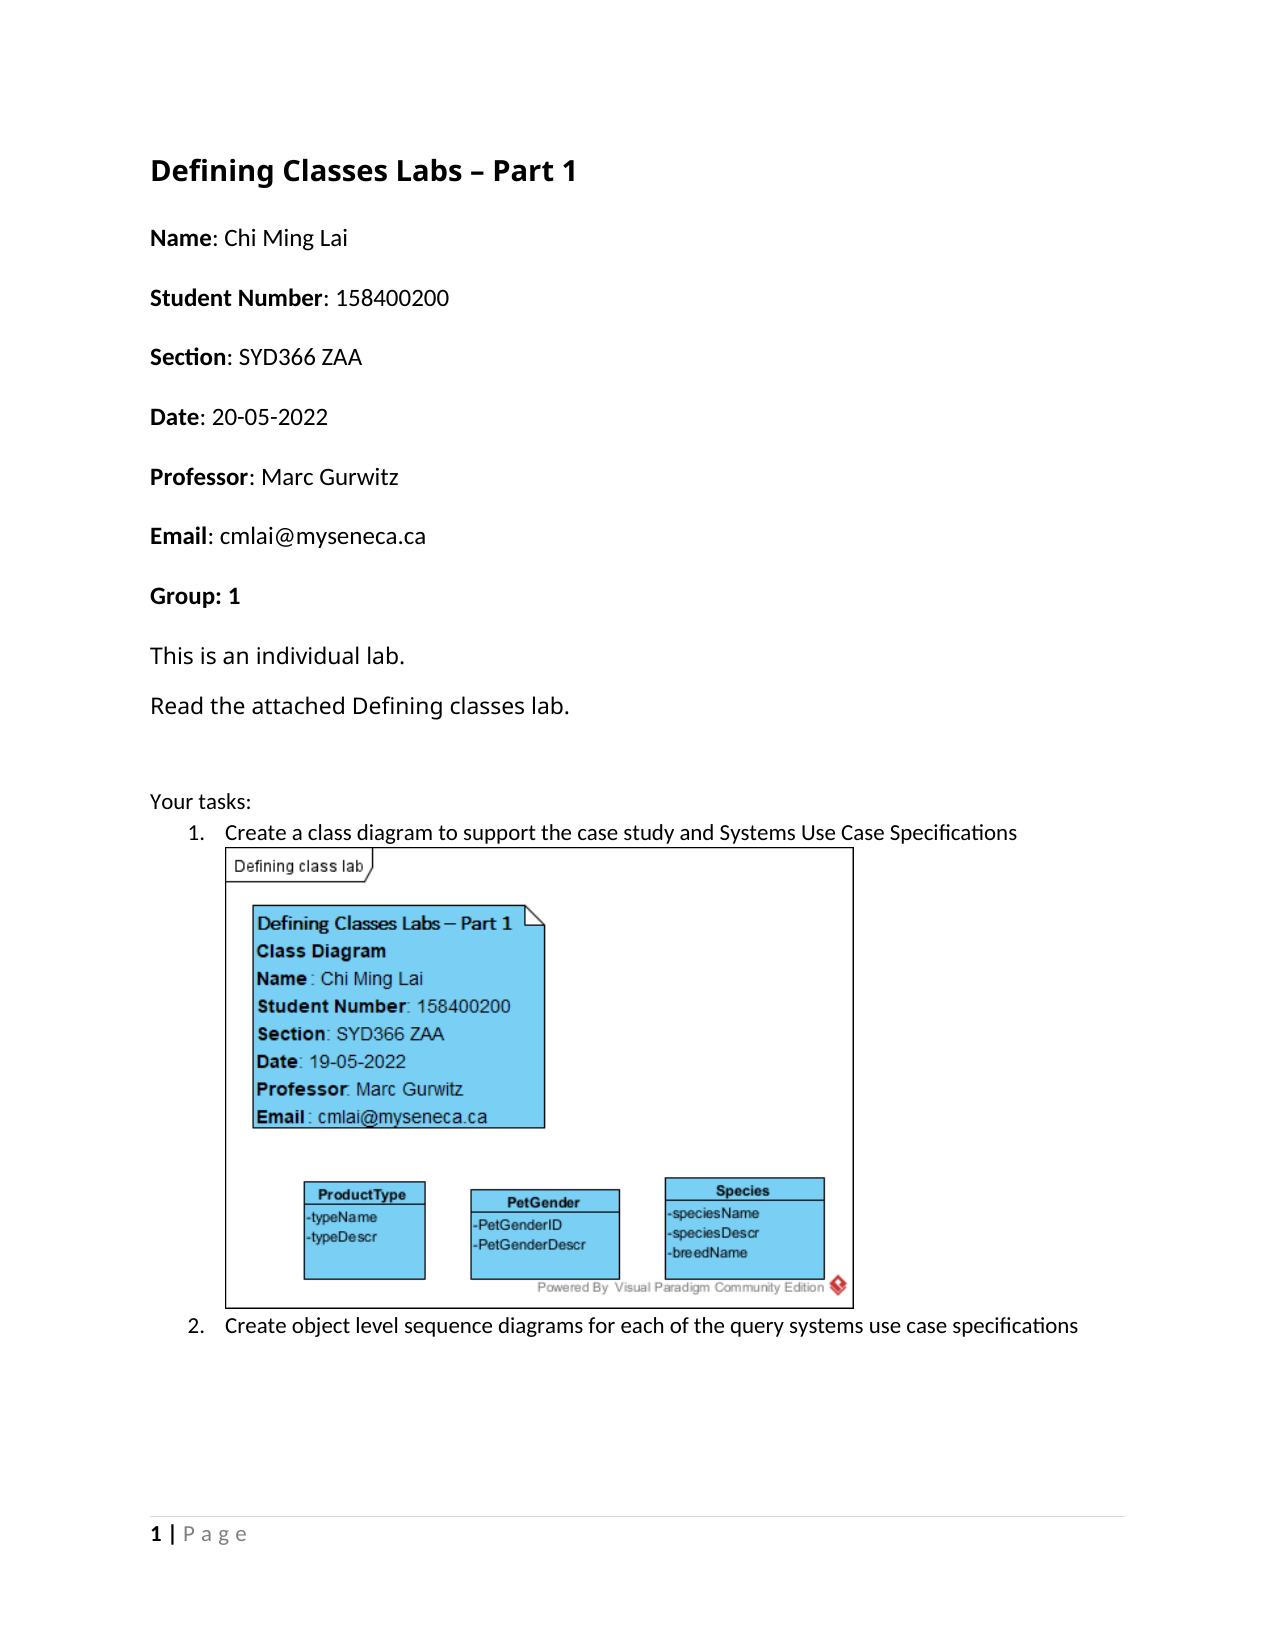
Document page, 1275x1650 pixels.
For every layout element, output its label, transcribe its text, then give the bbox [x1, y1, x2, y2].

list Create a class diagram to support the case study and Systems Use Case Specifications [187, 818, 1125, 846]
list Create object level sequence diagrams for each of the query systems use case specifications [187, 1311, 1125, 1339]
text Email: cmlai@myseneca.ca [150, 520, 1125, 551]
text Name: Chi Ming Lai [150, 222, 1125, 252]
text This is an individual lab. [150, 640, 1125, 671]
text Section: SYD366 ZAA [150, 341, 1125, 372]
text Professor: Marc Gurwitz [150, 461, 1125, 491]
picture [225, 847, 854, 1309]
text Defining Classes Labs – Part 1 [150, 150, 1125, 190]
text Read the attached Defining classes lab. [150, 690, 1125, 721]
text Student Number: 158400200 [150, 282, 1125, 312]
text Group: 1 [150, 580, 1125, 611]
list Your tasks: [150, 787, 1125, 816]
text Date: 20-05-2022 [150, 401, 1125, 432]
